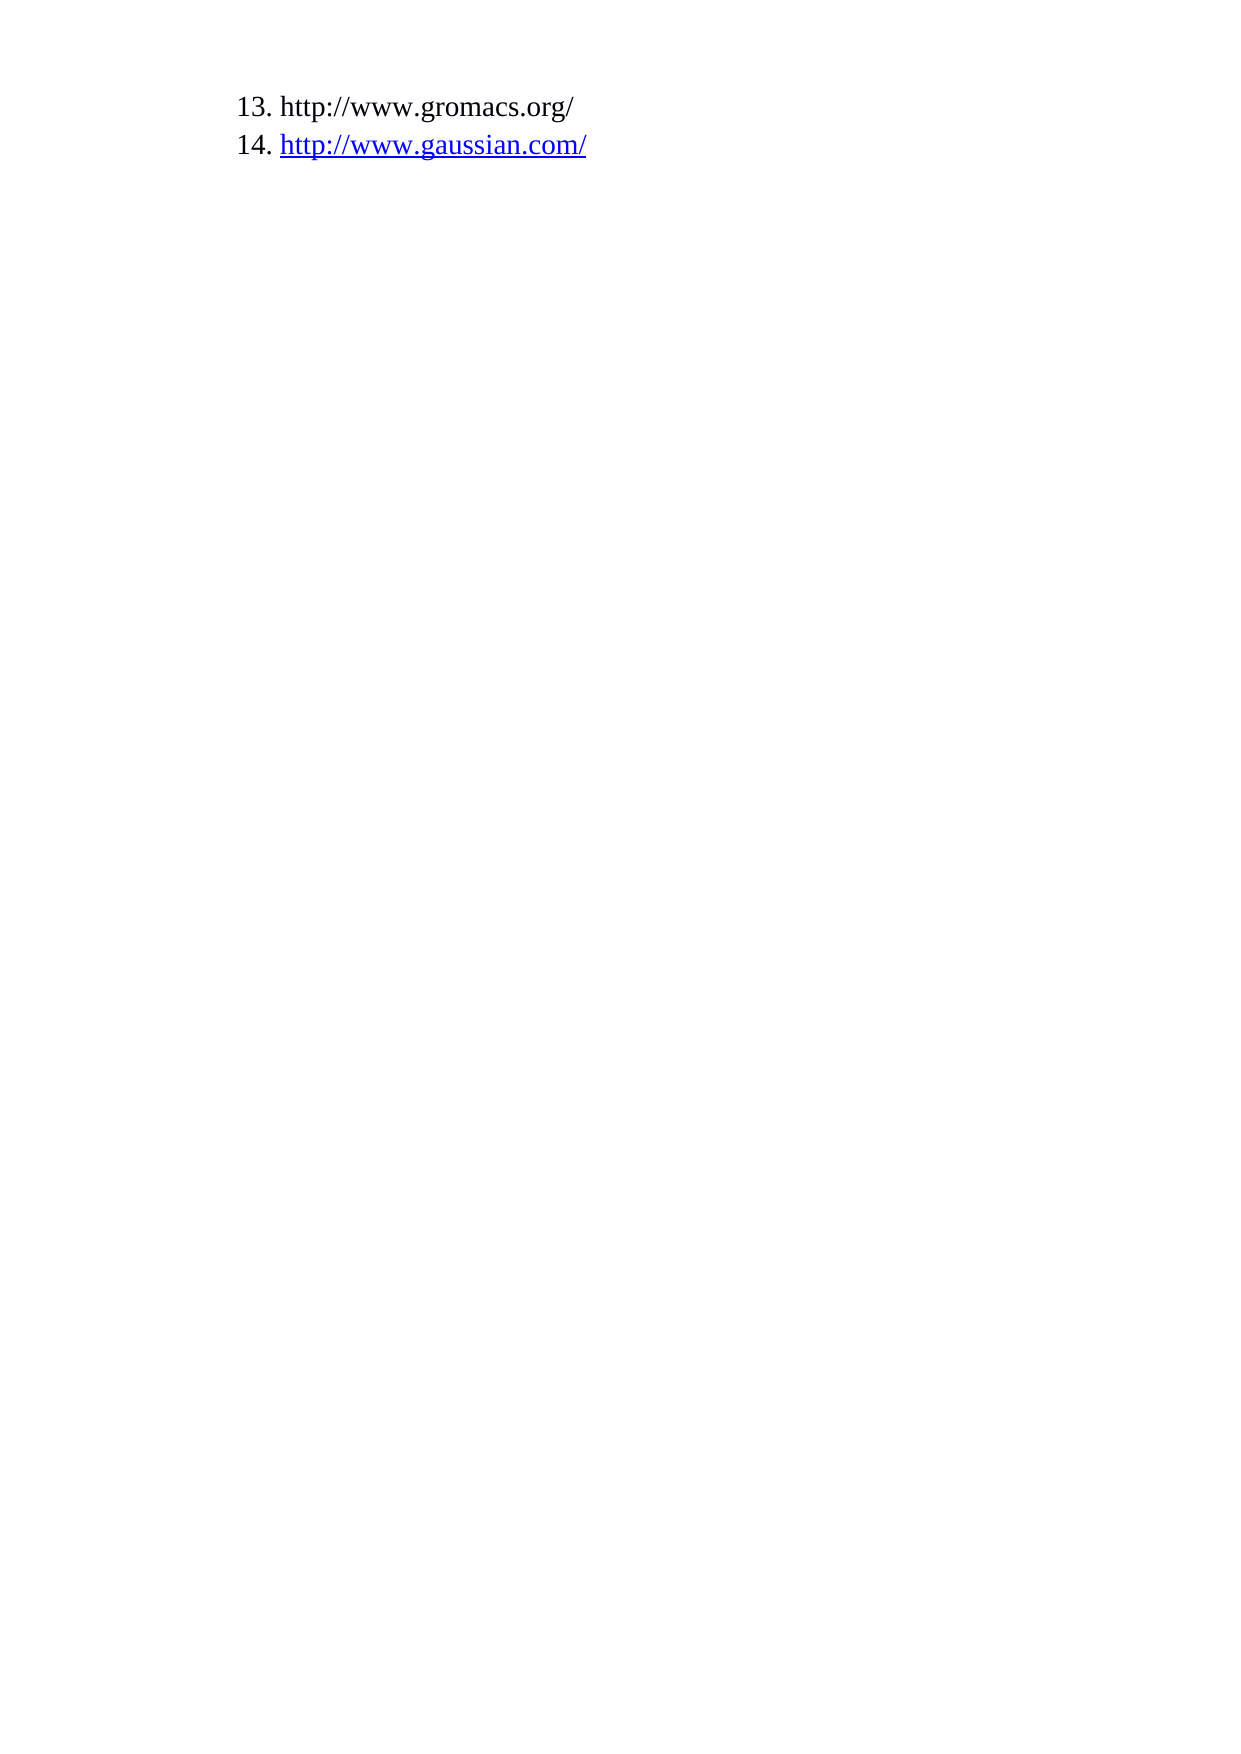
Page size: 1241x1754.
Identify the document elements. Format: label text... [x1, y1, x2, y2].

text 14. http://www.gaussian.com/ [177, 127, 1152, 161]
text 13. http://www.gromacs.org/ [177, 89, 1152, 122]
